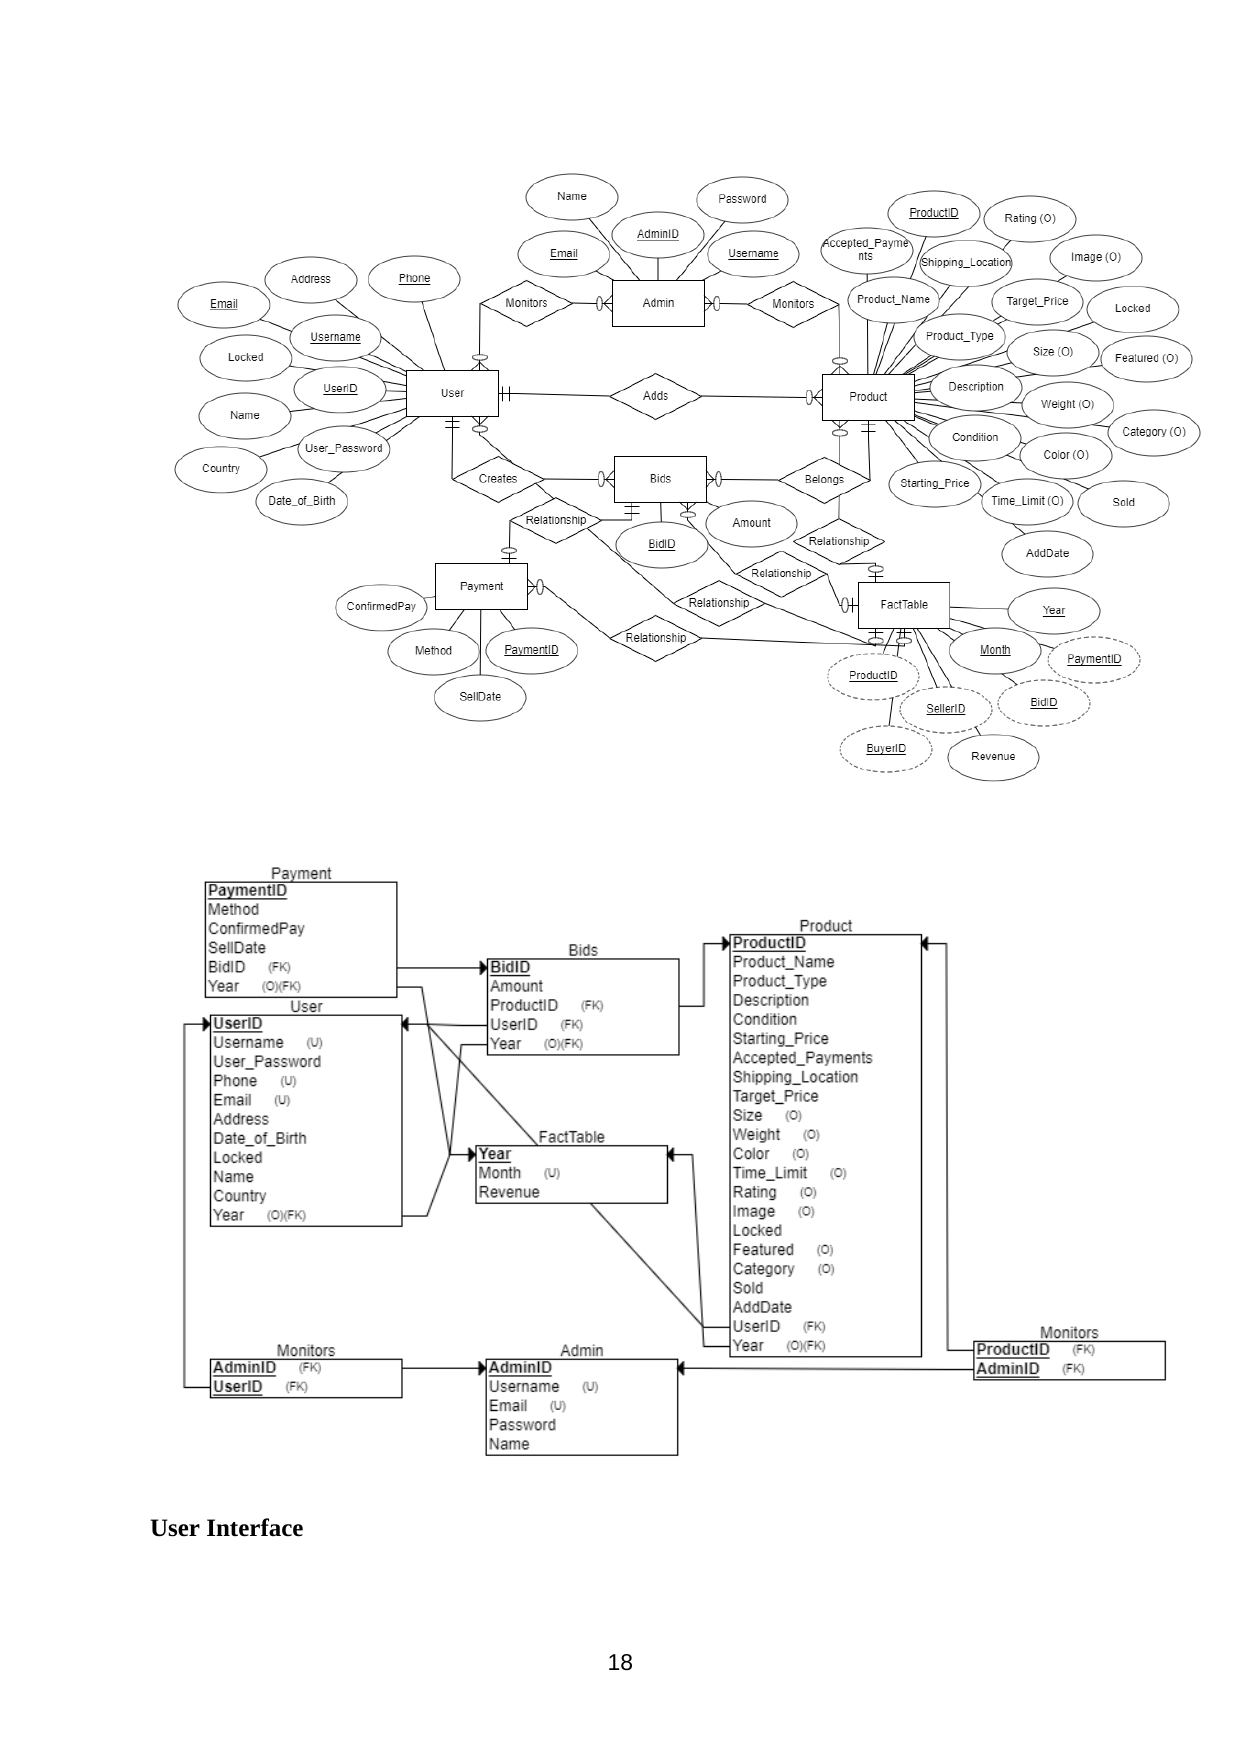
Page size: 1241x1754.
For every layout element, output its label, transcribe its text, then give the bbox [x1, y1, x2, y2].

picture [150, 150, 1223, 804]
picture [150, 828, 1198, 1488]
text User Interface [150, 1513, 1090, 1541]
